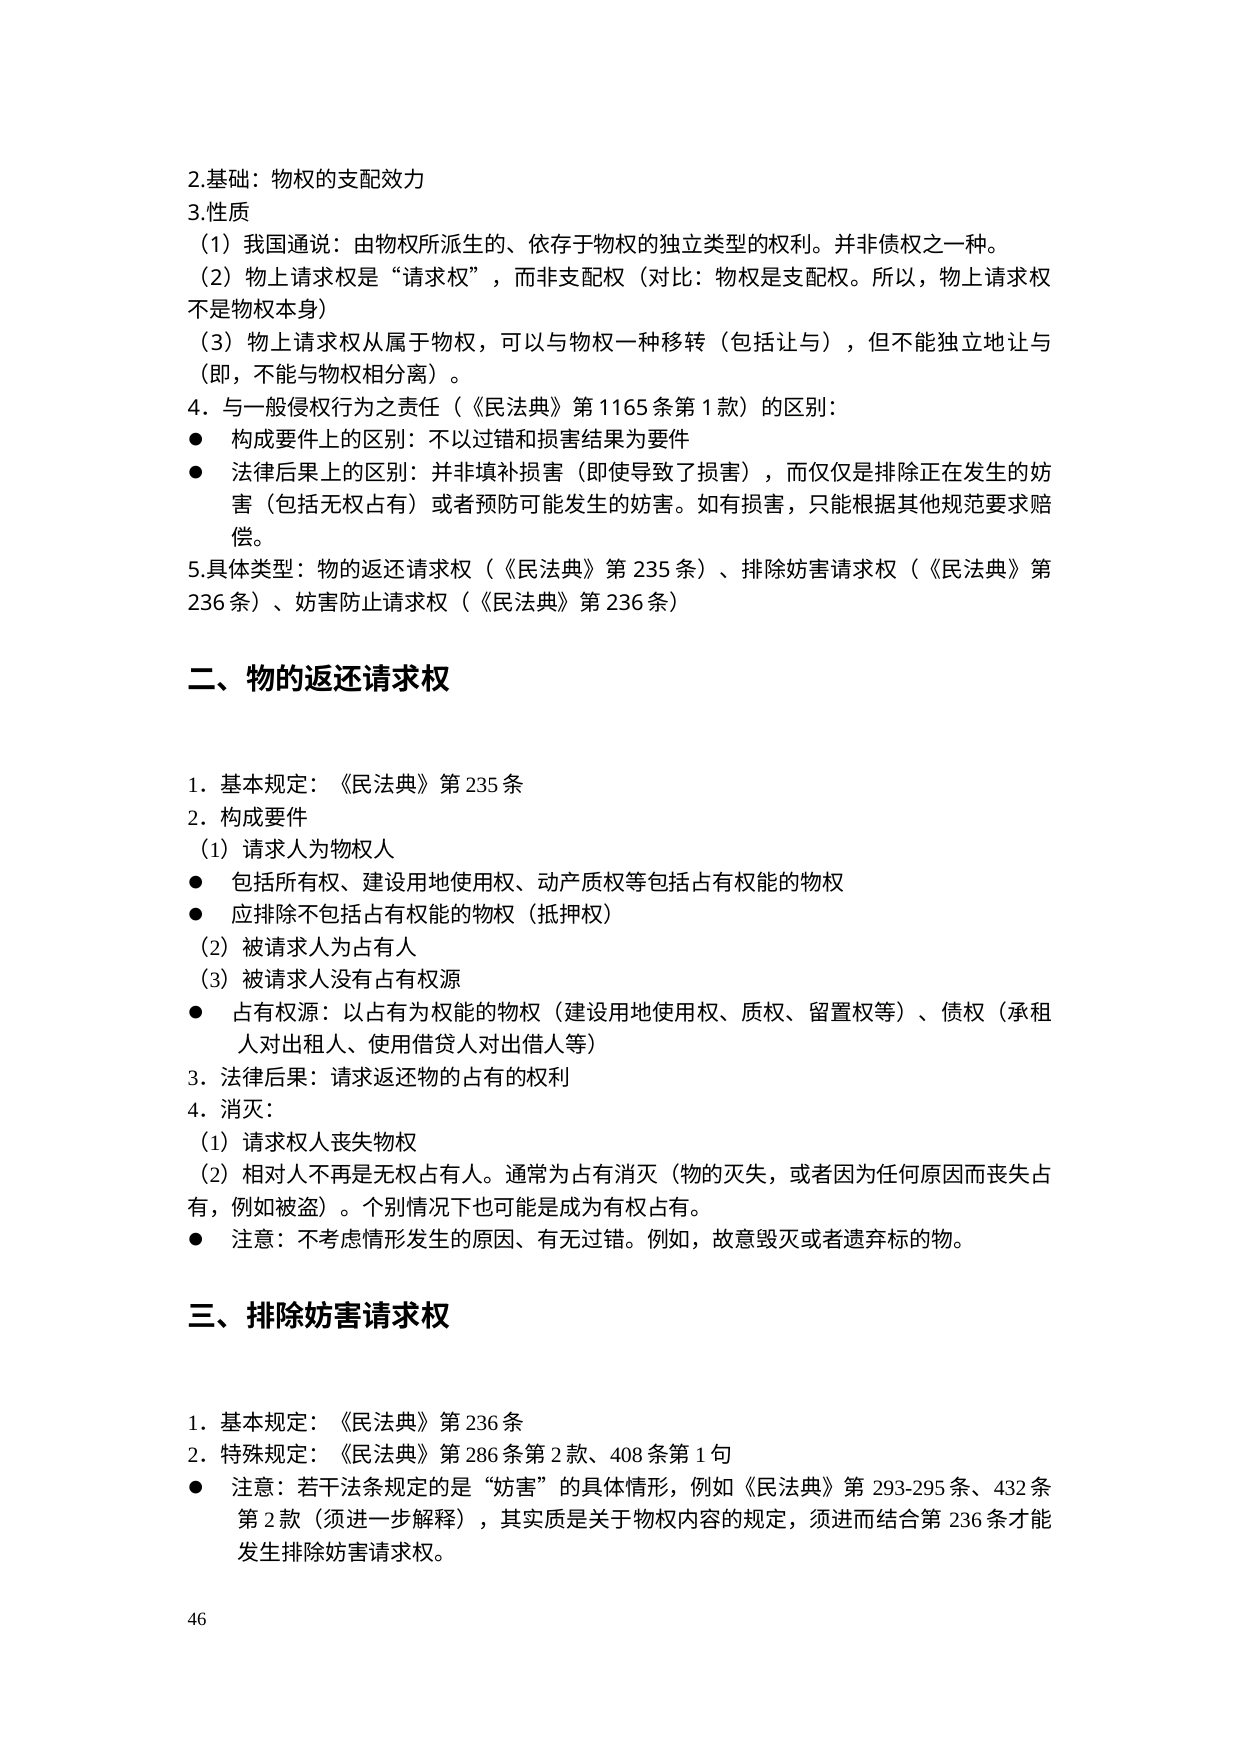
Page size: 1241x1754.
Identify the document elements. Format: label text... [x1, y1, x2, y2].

list 注意：若干法条规定的是“妨害”的具体情形，例如《民法典》第293-295条、432条第2款（须进一步解释），其实质是关于物权内容的规定，须进而结合第236条才能发生排除妨害请求权。 [187, 1469, 1053, 1567]
text 三、排除妨害请求权 [187, 1282, 1053, 1347]
text 3．法律后果：请求返还物的占有的权利 [187, 1059, 1053, 1092]
text （1）请求人为物权人 [187, 832, 1053, 864]
text （1）请求权人丧失物权 [187, 1124, 1053, 1157]
text （2）被请求人为占有人 [187, 929, 1053, 962]
text 2.基础：物权的支配效力 [187, 162, 1053, 194]
text （3）物上请求权从属于物权，可以与物权一种移转（包括让与），但不能独立地让与（即，不能与物权相分离）。 [187, 324, 1053, 389]
text 2．构成要件 [187, 799, 1053, 832]
list 注意：不考虑情形发生的原因、有无过错。例如，故意毁灭或者遗弃标的物。 [187, 1222, 1053, 1254]
text 1．基本规定：《民法典》第236条 [187, 1404, 1053, 1437]
list 构成要件上的区别：不以过错和损害结果为要件 [187, 422, 1053, 454]
list 占有权源：以占有为权能的物权（建设用地使用权、质权、留置权等）、债权（承租人对出租人、使用借贷人对出借人等） [187, 994, 1053, 1059]
text （2）物上请求权是“请求权”，而非支配权（对比：物权是支配权。所以，物上请求权不是物权本身） [187, 259, 1053, 324]
text （2）相对人不再是无权占有人。通常为占有消灭（物的灭失，或者因为任何原因而丧失占有，例如被盗）。个别情况下也可能是成为有权占有。 [187, 1157, 1053, 1222]
text 5.具体类型：物的返还请求权（《民法典》第235条）、排除妨害请求权（《民法典》第236条）、妨害防止请求权（《民法典》第236条） [187, 552, 1053, 617]
text （3）被请求人没有占有权源 [187, 962, 1053, 994]
list 法律后果上的区别：并非填补损害（即使导致了损害），而仅仅是排除正在发生的妨害（包括无权占有）或者预防可能发生的妨害。如有损害，只能根据其他规范要求赔偿。 [187, 454, 1053, 552]
list 应排除不包括占有权能的物权（抵押权） [187, 897, 1053, 929]
text 二、物的返还请求权 [187, 644, 1053, 709]
text 1．基本规定：《民法典》第235条 [187, 767, 1053, 799]
list 包括所有权、建设用地使用权、动产质权等包括占有权能的物权 [187, 864, 1053, 897]
text 4．消灭： [187, 1092, 1053, 1124]
text 3.性质 [187, 194, 1053, 227]
text 4．与一般侵权行为之责任（《民法典》第1165条第1款）的区别： [187, 389, 1053, 422]
text （1）我国通说：由物权所派生的、依存于物权的独立类型的权利。并非债权之一种。 [187, 227, 1053, 259]
text 2．特殊规定：《民法典》第286条第2款、408条第1句 [187, 1437, 1053, 1469]
